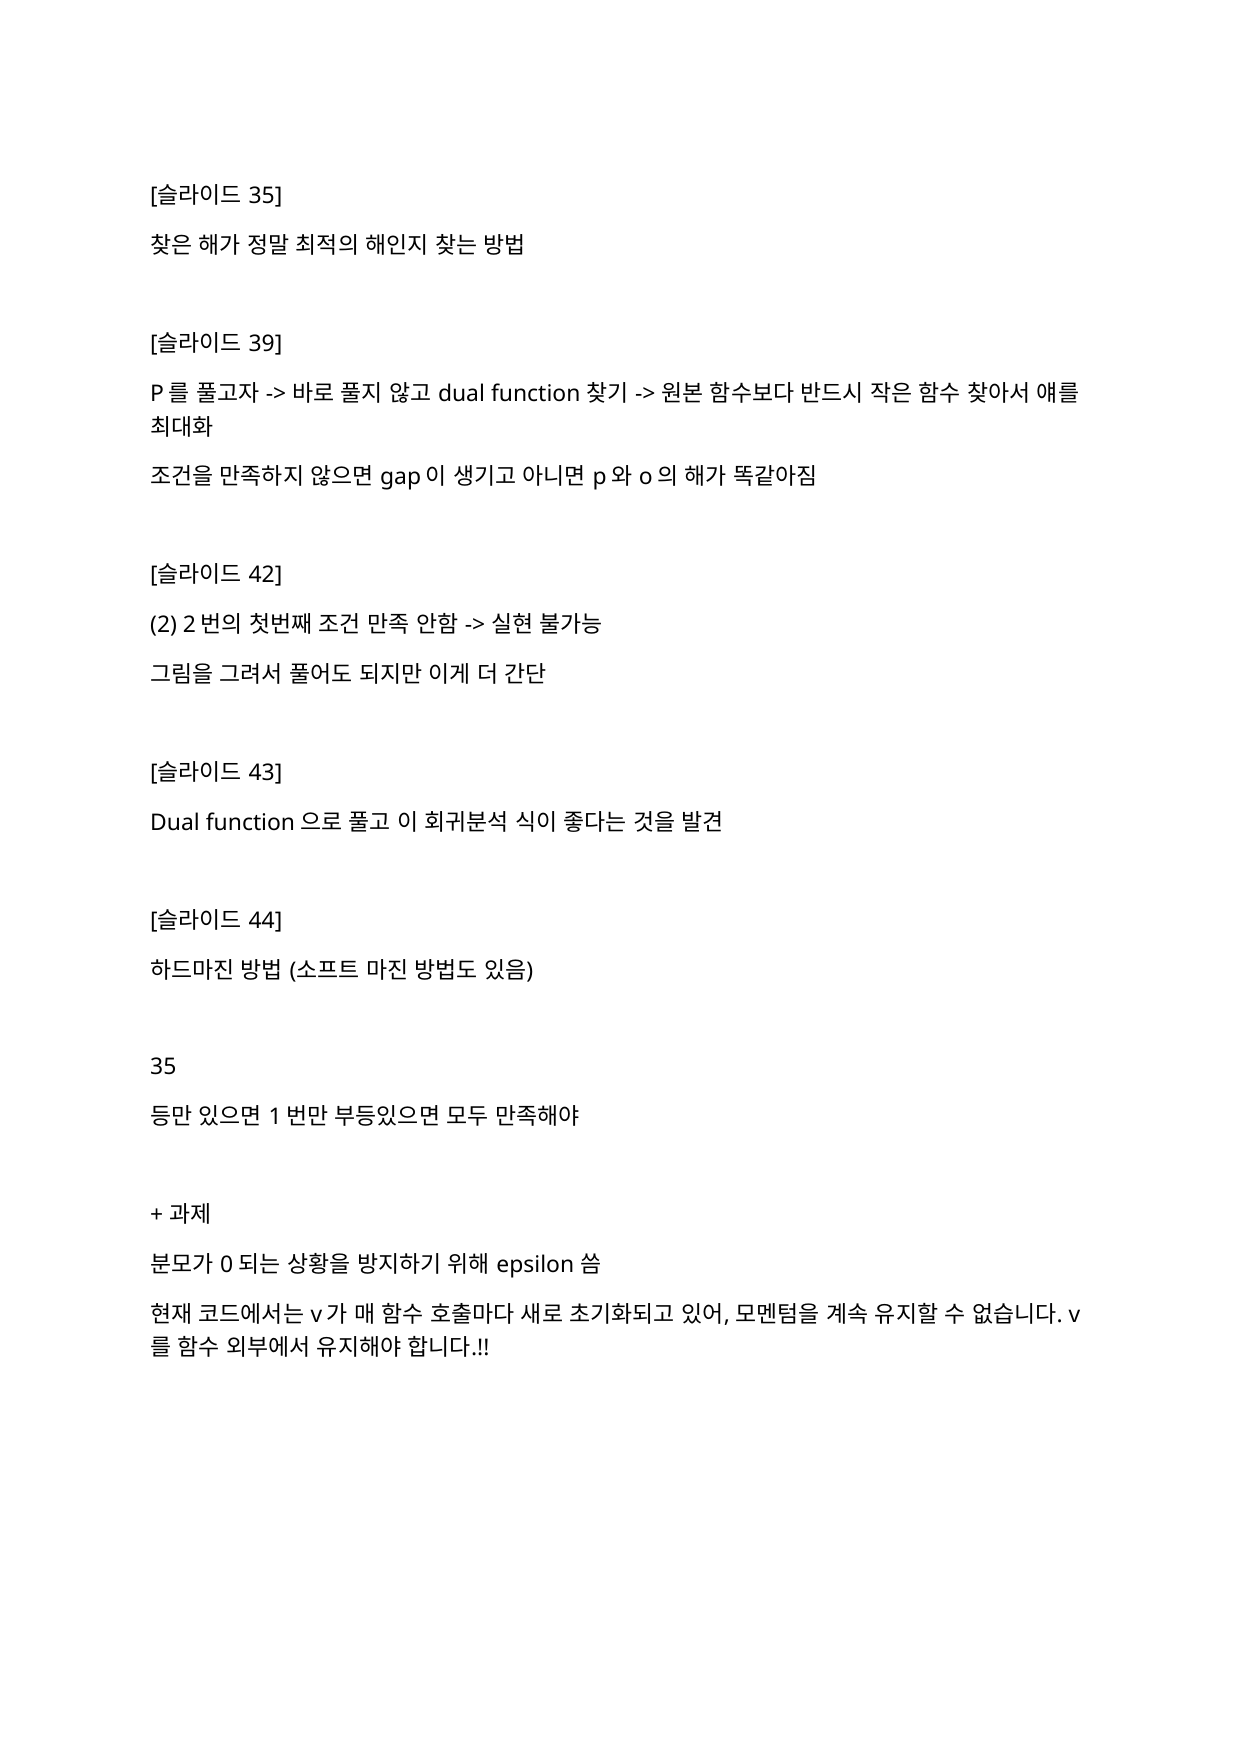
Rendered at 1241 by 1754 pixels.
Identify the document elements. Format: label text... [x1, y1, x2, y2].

text 조건을 만족하지 않으면 gap이 생기고 아니면 p와 o의 해가 똑같아짐 [150, 458, 1090, 492]
text (2) 2번의 첫번째 조건 만족 안함 -> 실현 불가능 [150, 606, 1090, 639]
text [슬라이드 42] [150, 556, 1090, 589]
text 분모가 0 되는 상황을 방지하기 위해 epsilon 씀 [150, 1246, 1090, 1279]
text 찾은 해가 정말 최적의 해인지 찾는 방법 [150, 227, 1090, 260]
text 하드마진 방법 (소프트 마진 방법도 있음) [150, 952, 1090, 985]
text 현재 코드에서는 v가 매 함수 호출마다 새로 초기화되고 있어, 모멘텀을 계속 유지할 수 없습니다. v를 함수 외부에서 유지해야 합니다.!! [150, 1296, 1090, 1362]
text P를 풀고자 -> 바로 풀지 않고 dual function 찾기 -> 원본 함수보다 반드시 작은 함수 찾아서 얘를 최대화 [150, 375, 1090, 442]
text [슬라이드 39] [150, 325, 1090, 358]
text Dual function으로 풀고 이 회귀분석 식이 좋다는 것을 발견 [150, 804, 1090, 837]
text [슬라이드 44] [150, 902, 1090, 935]
text + 과제 [150, 1196, 1090, 1229]
text 등만 있으면 1번만 부등있으면 모두 만족해야 [150, 1098, 1090, 1131]
text [슬라이드 43] [150, 754, 1090, 787]
text [슬라이드 35] [150, 177, 1090, 211]
text 35 [150, 1050, 1090, 1081]
text 그림을 그려서 풀어도 되지만 이게 더 간단 [150, 656, 1090, 689]
